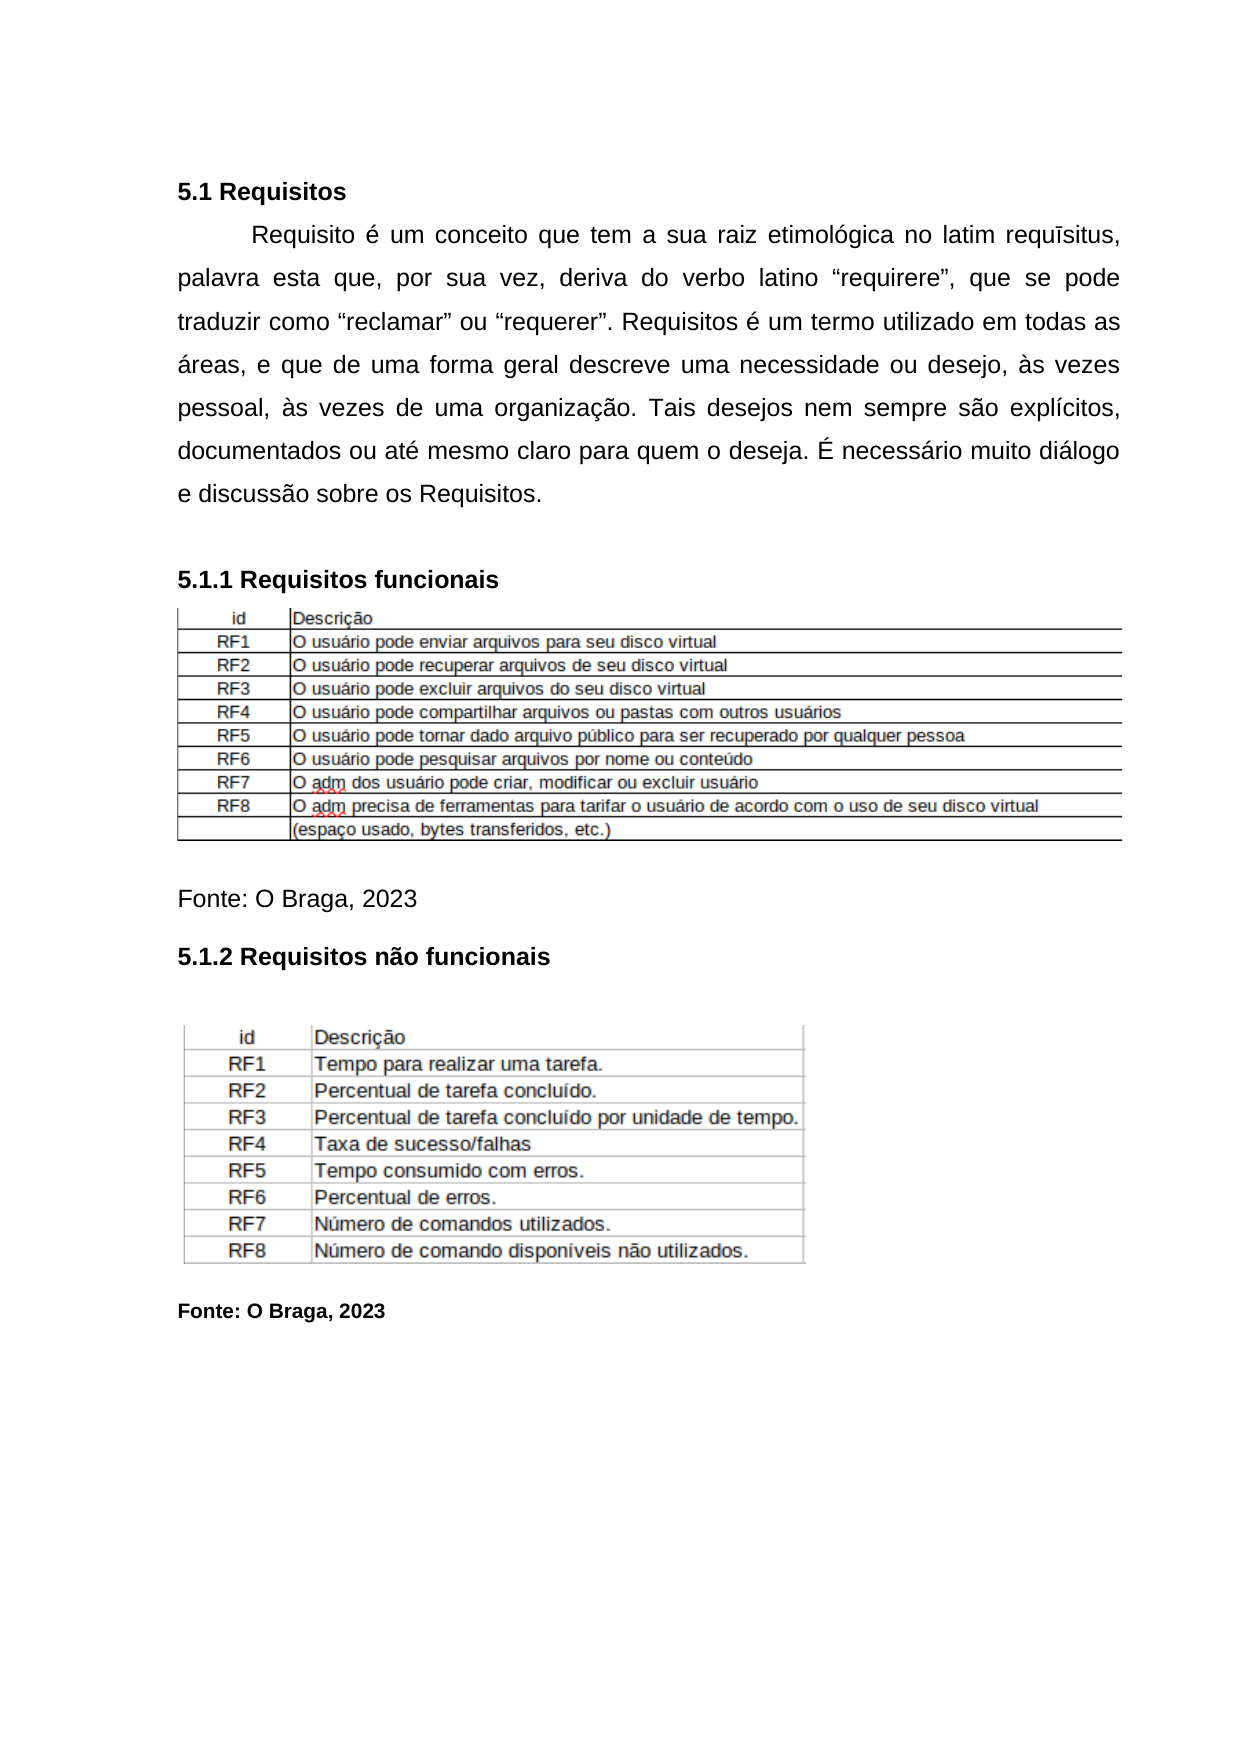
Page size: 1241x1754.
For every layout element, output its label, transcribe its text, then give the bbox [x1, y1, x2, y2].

subtitle 5.1.1 Requisitos funcionais [177, 565, 1122, 594]
picture [183, 1025, 806, 1264]
subtitle 5.1.2 Requisitos não funcionais [177, 942, 1122, 970]
subtitle 5.1 Requisitos [177, 177, 1122, 206]
text Requisito é um conceito que tem a sua raiz etimológica no latim requīsitus, palavra esta que, por sua vez, deriva do verbo latino “requirere”, que se pode traduzir como “reclamar” ou “requerer”. Requisitos é um termo utilizado em todas as áreas, e que de uma forma geral descreve uma necessidade ou desejo, às vezes pessoal, às vezes de uma organização. Tais desejos nem sempre são explícitos, documentados ou até mesmo claro para quem o deseja. É necessário muito diálogo e discussão sobre os Requisitos. [177, 220, 1122, 508]
text Fonte: O Braga, 2023 [177, 841, 1122, 913]
picture [177, 608, 1123, 841]
subtitle Fonte: O Braga, 2023 [177, 1299, 1122, 1323]
